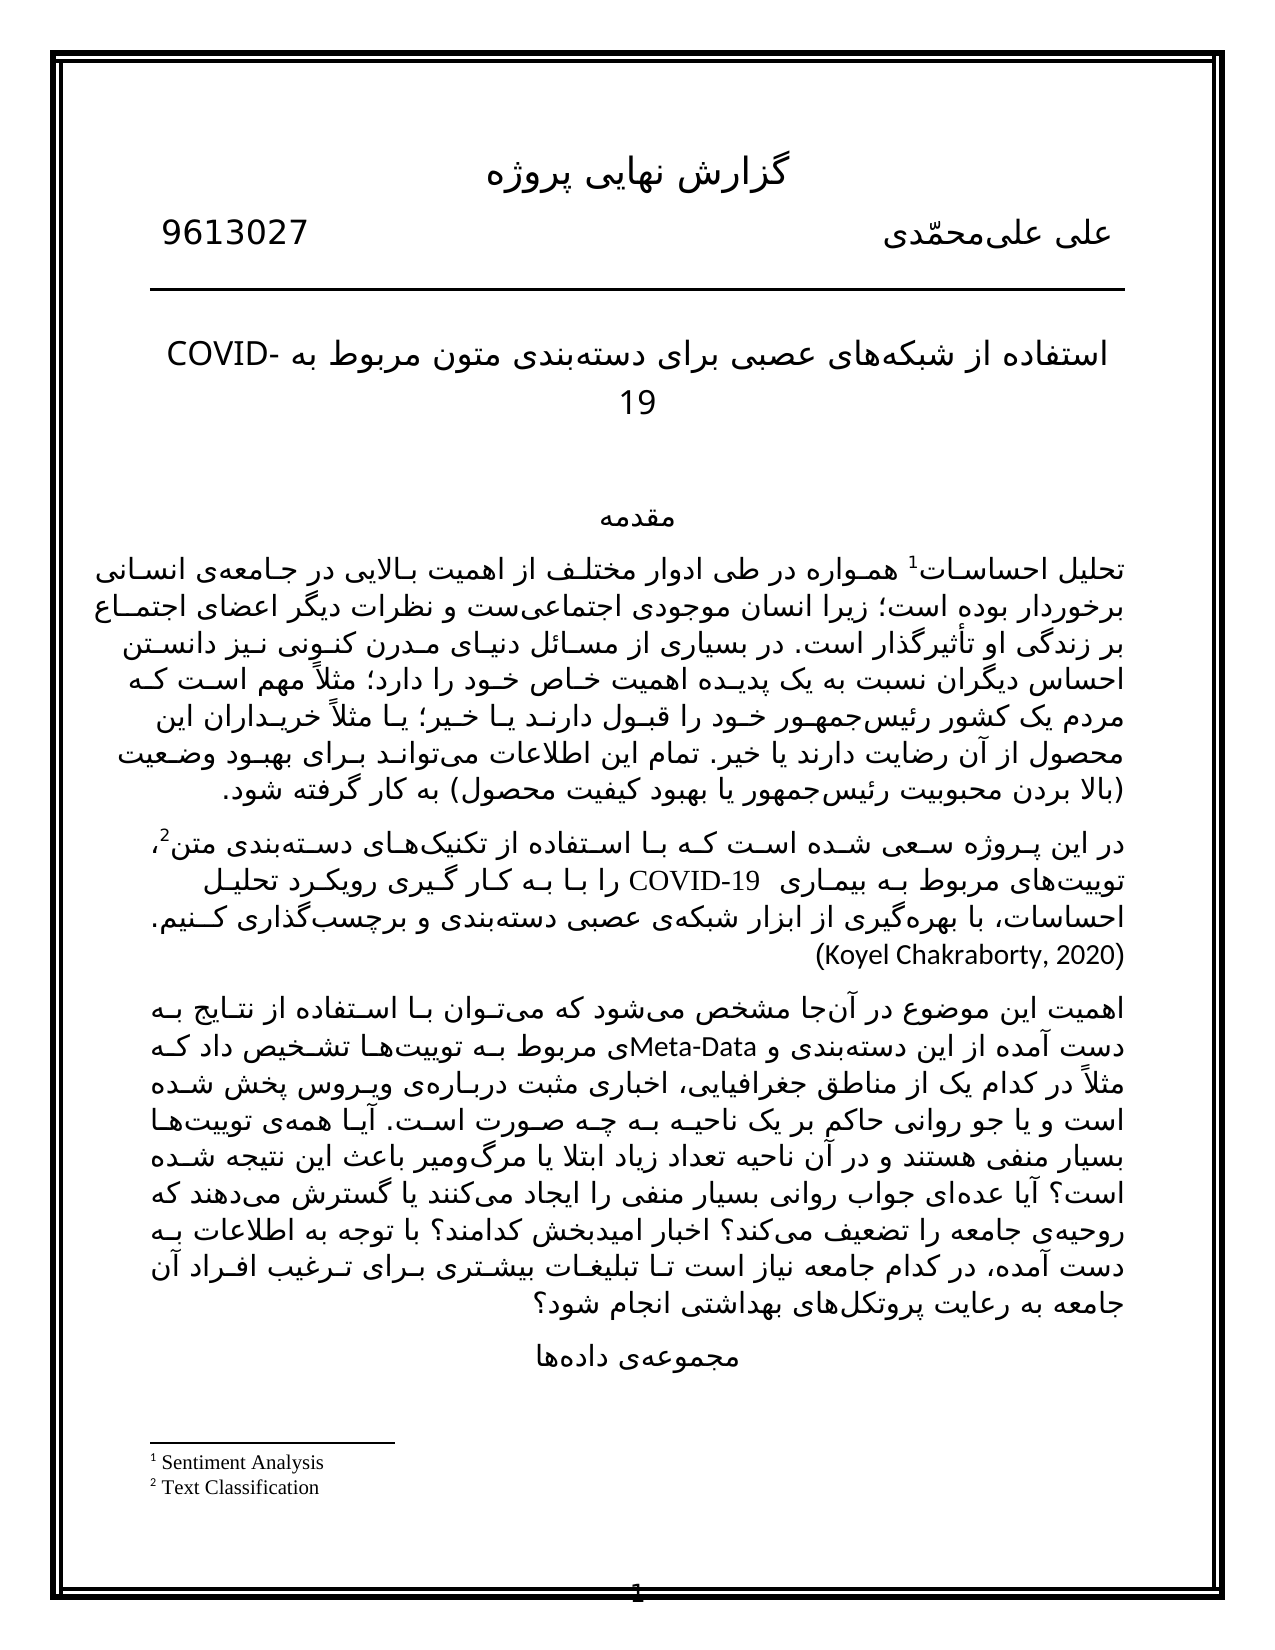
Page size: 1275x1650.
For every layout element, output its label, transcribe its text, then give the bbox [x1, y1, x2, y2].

text مجموعه‌ی داده‌ها [150, 1339, 1125, 1373]
text تحلیل احساسات همواره در طی ادوار مختلف از اهمیت بالایی در جامعه‌ی انسانی برخوردار بوده است؛ زیرا انسان موجودی اجتماعی‌ست و نظرات دیگر اعضای اجتماع بر زندگی او تأثیرگذار است. در بسیاری از مسائل دنیای مدرن کنونی نیز دانستن احساس دیگران نسبت به یک پدیده اهمیت خاص خود را دارد؛ مثلاً مهم است که مردم یک کشور رئیس‌جمهور خود را قبول دارند یا خیر؛ یا مثلاً خریداران این محصول از آن رضایت دارند یا خیر. تمام این اطلاعات می‌تواند برای بهبود وضعیت (بالا بردن محبوبیت رئیس‌جمهور یا بهبود کیفیت محصول) به کار گرفته شود. [150, 553, 1125, 807]
text اهمیت این موضوع در آن‌جا مشخص می‌شود که می‌توان با استفاده از نتایج به دست آمده از این دسته‌بندی و Meta-Dataی مربوط به توییت‌ها تشخیص داد که مثلاً در کدام یک از مناطق جغرافیایی، اخباری مثبت درباره‌ی ویروس پخش شده است و یا جو روانی حاکم بر یک ناحیه به چه صورت است. آیا همه‌ی توییت‌ها بسیار منفی هستند و در آن ناحیه تعداد زیاد ابتلا یا مرگ‌ومیر باعث این نتیجه شده است؟ آیا عده‌ای جواب روانی بسیار منفی را ایجاد می‌کنند یا گسترش می‌دهند که روحیه‌ی جامعه را تضعیف می‌کند؟ اخبار امیدبخش کدامند؟ با توجه به اطلاعات به دست آمده، در کدام جامعه نیاز است تا تبلیغات بیشتری برای ترغیب افراد آن جامعه به رعایت پروتکل‌های بهداشتی انجام شود؟ [150, 991, 1125, 1320]
text استفاده از شبکه‌های عصبی برای دسته‌بندی متون مربوط به COVID-19 [150, 330, 1125, 424]
text در این پروژه سعی شده است که با استفاده از تکنیک‌های دسته‌بندی متن، توییت‌های مربوط به بیماری COVID-19 را با به کار گیری رویکرد تحلیل احساسات، با بهره‌گیری از ابزار شبکه‌ی عصبی دسته‌بندی و برچسب‌گذاری کنیم. [150, 826, 1125, 972]
text گزارش نهایی پروژه [150, 150, 1125, 194]
text مقدمه [150, 499, 1125, 533]
table_header علی علی‌محمّدی [637, 214, 1124, 253]
table_header 9613027 [150, 214, 637, 253]
